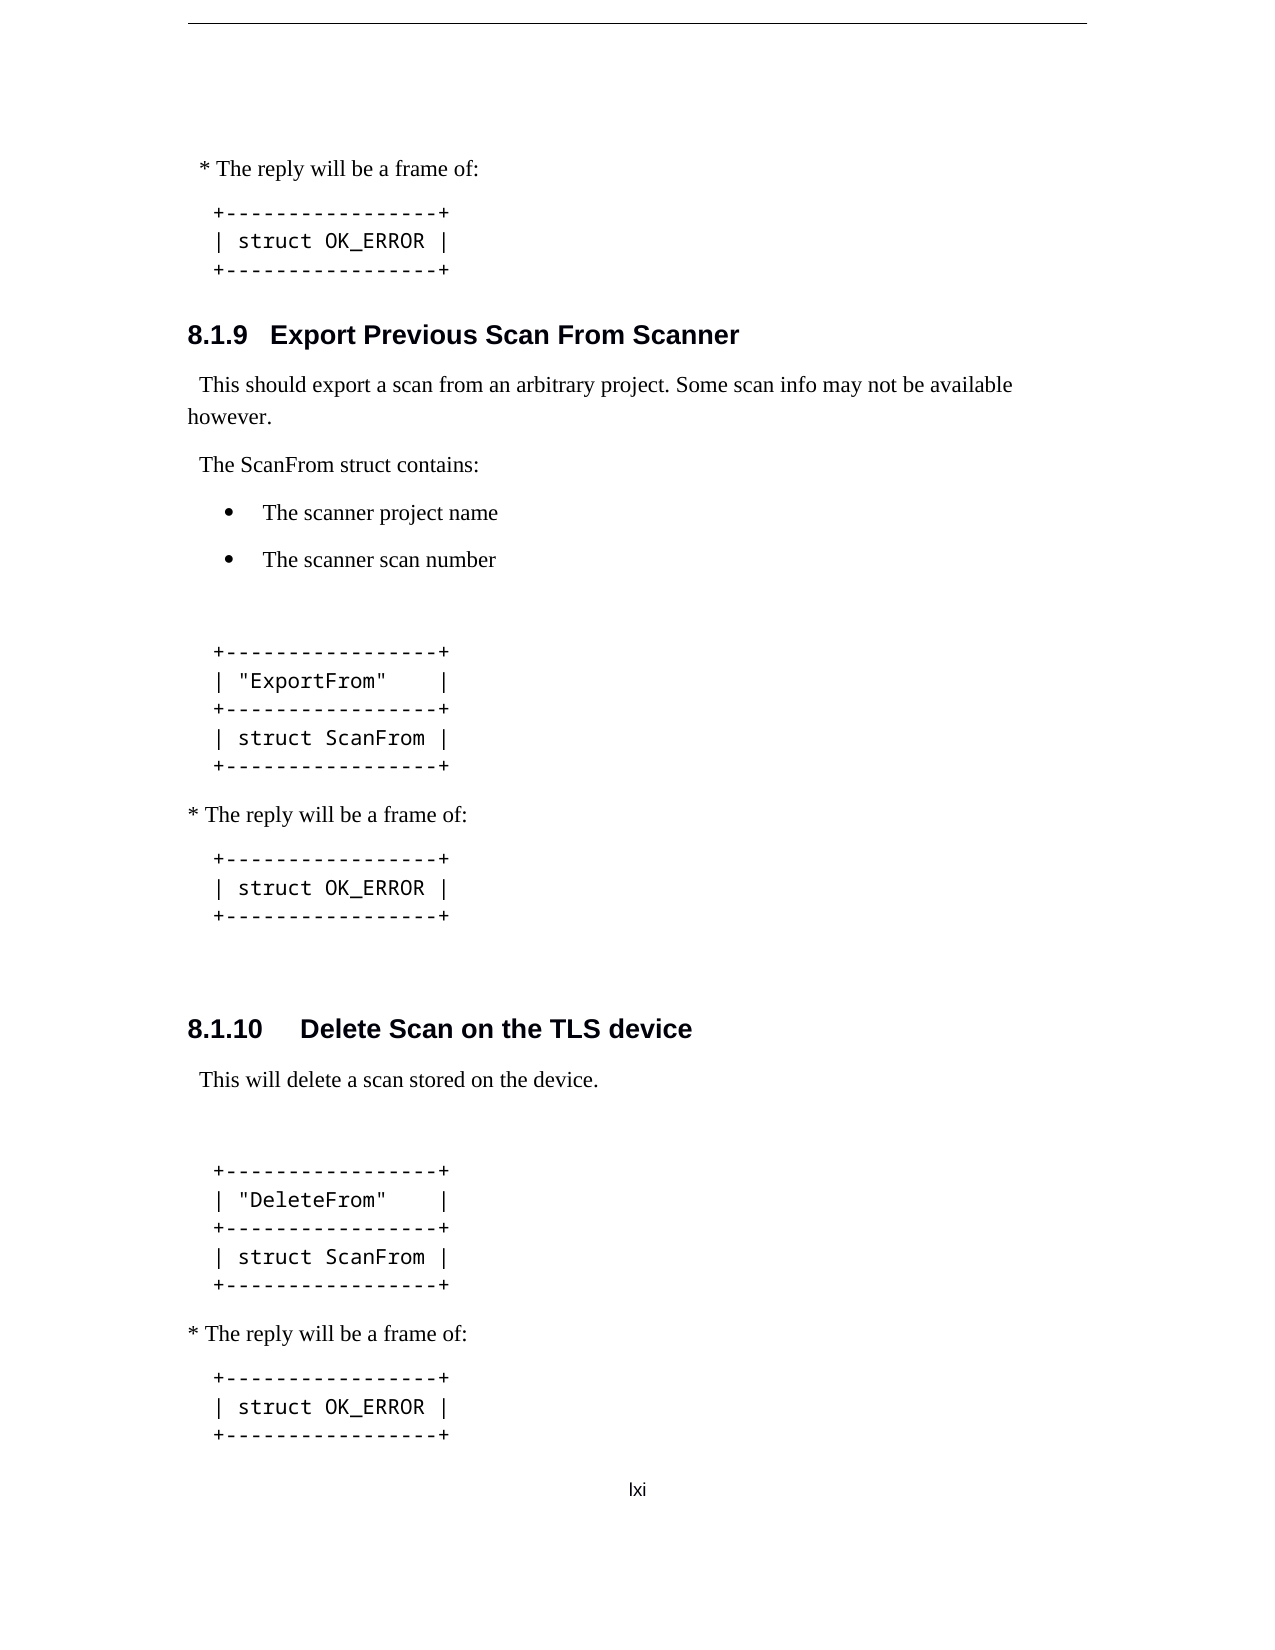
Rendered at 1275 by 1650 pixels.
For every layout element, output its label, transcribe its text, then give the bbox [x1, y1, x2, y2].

text This will delete a scan stored on the device. [187, 1061, 1087, 1092]
text The ScanFrom struct contains: [187, 446, 1087, 477]
text +-----------------+ [187, 1420, 1087, 1449]
list The scanner scan number [225, 542, 1087, 573]
text | "ExportFrom" | [187, 666, 1087, 694]
text | struct OK_ERROR | [187, 873, 1087, 901]
text * The reply will be a frame of: [187, 796, 1087, 827]
text | struct ScanFrom | [187, 1242, 1087, 1270]
text +-----------------+ [187, 844, 1087, 873]
text +-----------------+ [187, 751, 1087, 779]
subtitle Export Previous Scan From Scanner [187, 314, 1087, 350]
text | struct ScanFrom | [187, 723, 1087, 751]
text +-----------------+ [187, 198, 1087, 226]
text +-----------------+ [187, 1270, 1087, 1299]
text | "DeleteFrom" | [187, 1185, 1087, 1213]
text +-----------------+ [187, 901, 1087, 929]
text +-----------------+ [187, 637, 1087, 666]
text +-----------------+ [187, 1157, 1087, 1185]
text * The reply will be a frame of: [187, 150, 1087, 181]
text +-----------------+ [187, 694, 1087, 723]
text | struct OK_ERROR | [187, 1392, 1087, 1420]
text +-----------------+ [187, 1363, 1087, 1392]
text | struct OK_ERROR | [187, 226, 1087, 255]
list The scanner project name [225, 494, 1087, 525]
text * The reply will be a frame of: [187, 1315, 1087, 1347]
text +-----------------+ [187, 255, 1087, 283]
text +-----------------+ [187, 1213, 1087, 1242]
text This should export a scan from an arbitrary project. Some scan info may not be available however. [187, 367, 1087, 429]
subtitle Delete Scan on the TLS device [187, 1009, 1087, 1044]
